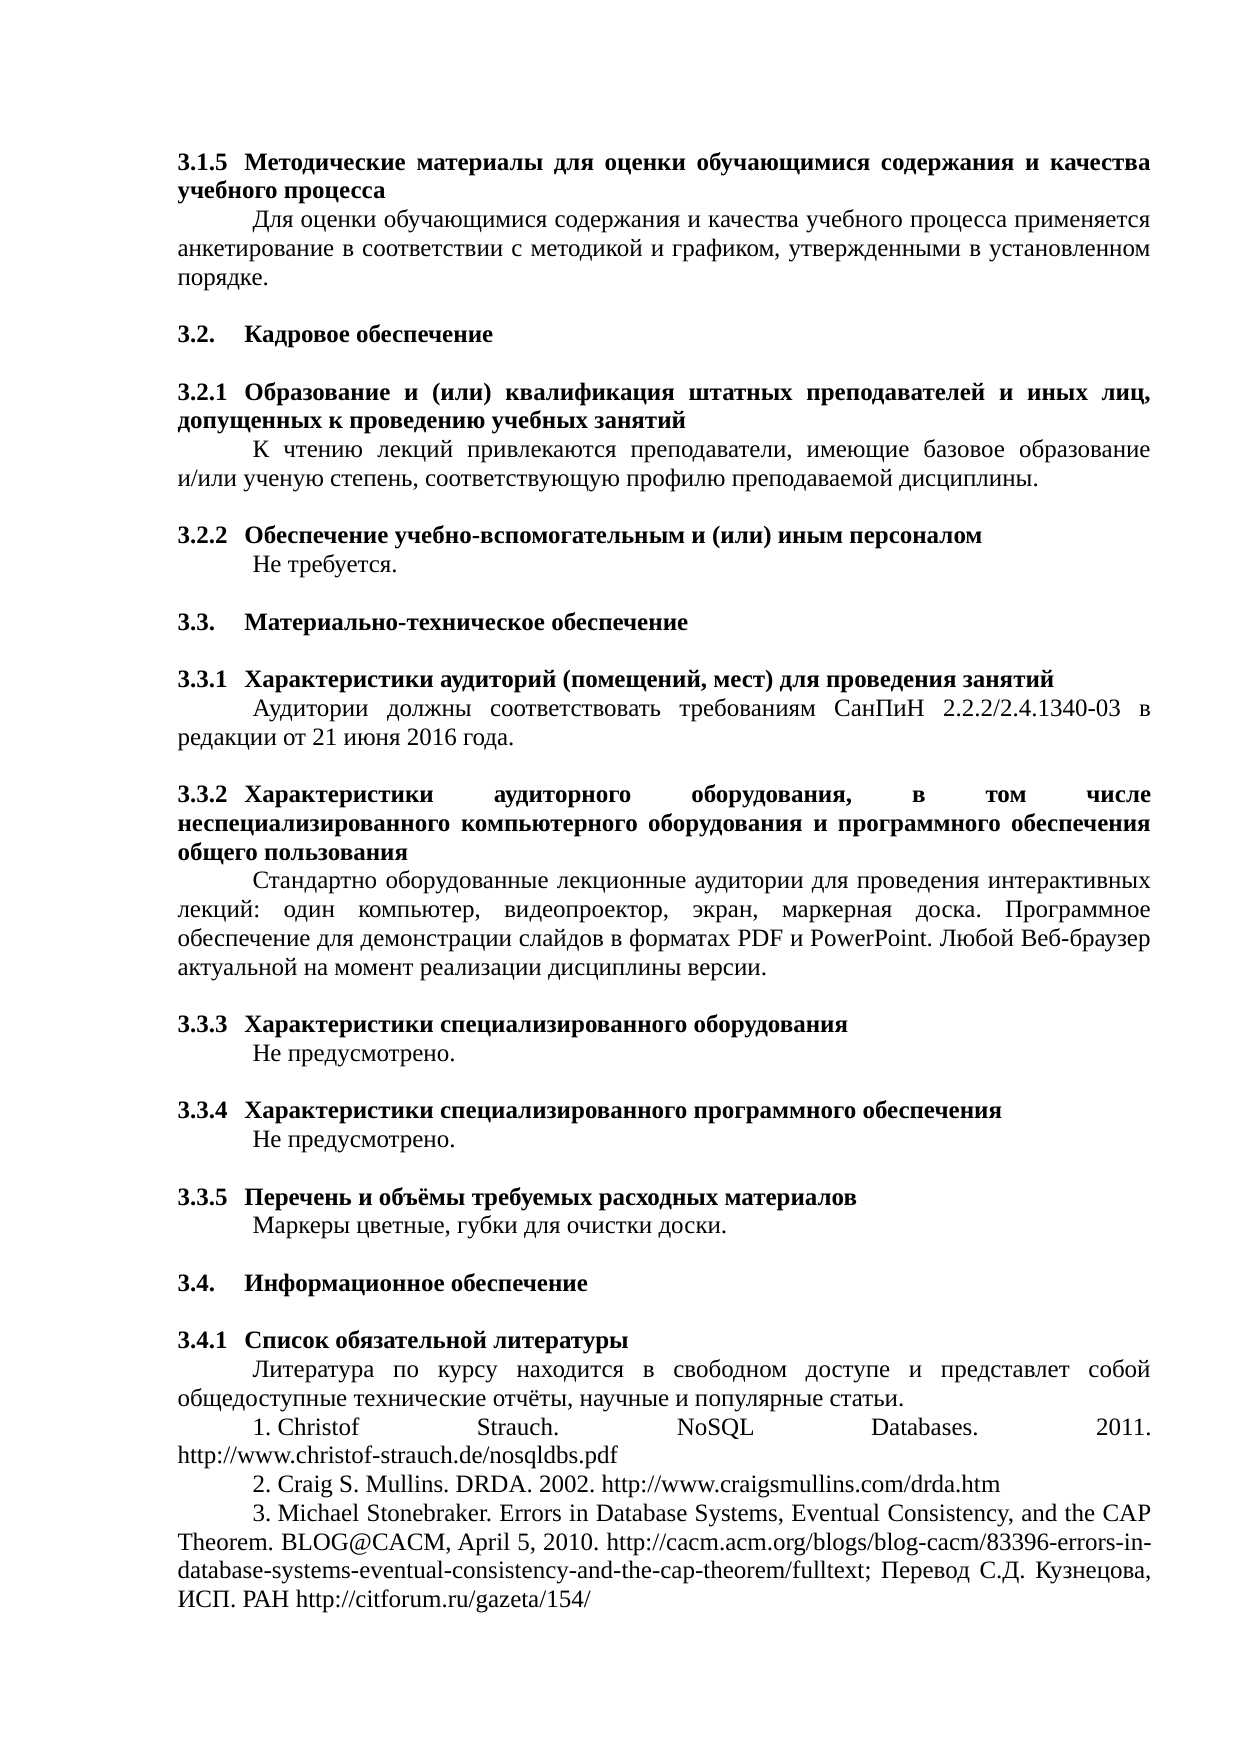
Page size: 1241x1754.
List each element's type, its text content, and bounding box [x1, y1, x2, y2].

subtitle 3.3.3 Характеристики специализированного оборудования [177, 1009, 1152, 1038]
text Маркеры цветные, губки для очистки доски. [177, 1211, 1152, 1239]
text Не предусмотрено. [177, 1038, 1152, 1067]
list Craig S. Mullins. DRDA. 2002. http://www.craigsmullins.com/drda.htm [177, 1469, 1152, 1498]
text Стандартно оборудованные лекционные аудитории для проведения интерактивных лекций: один компьютер, видеопроектор, экран, маркерная доска. Программное обеспечение для демонстрации слайдов в форматах PDF и PowerPoint. Любой Веб-браузер актуальной на момент реализации дисциплины версии. [177, 866, 1152, 981]
subtitle 3.4.1 Список обязательной литературы [177, 1326, 1152, 1354]
subtitle 3.3.4 Характеристики специализированного программного обеспечения [177, 1096, 1152, 1124]
subtitle 3.2.1 Образование и (или) квалификация штатных преподавателей и иных лиц, допущенных к проведению учебных занятий [177, 377, 1152, 434]
list Michael Stonebraker. Errors in Database Systems, Eventual Consistency, and the CAP Theorem. BLOG@CACM, April 5, 2010. http://cacm.acm.org/blogs/blog-cacm/83396-errors-in-database-systems-eventual-consistency-and-the-cap-theorem/fulltext; Перевод С.Д. Кузнецова, ИСП. РАН http://citforum.ru/gazeta/154/ [177, 1498, 1152, 1613]
text Литература по курсу находится в свободном доступе и представлет собой общедоступные технические отчёты, научные и популярные статьи. [177, 1354, 1152, 1412]
subtitle 3.3.1 Характеристики аудиторий (помещений, мест) для проведения занятий [177, 664, 1152, 693]
subtitle 3.3. Материально-техническое обеспечение [177, 607, 1152, 636]
subtitle 3.2.2 Обеспечение учебно-вспомогательным и (или) иным персоналом [177, 521, 1152, 549]
subtitle 3.2. Кадровое обеспечение [177, 319, 1152, 348]
list Christof Strauch. NoSQL Databases. 2011. http://www.christof-strauch.de/nosqldbs.pdf [177, 1412, 1152, 1469]
subtitle 3.4. Информационное обеспечение [177, 1268, 1152, 1297]
subtitle 3.1.5 Методические материалы для оценки обучающимися содержания и качества учебного процесса [177, 147, 1152, 204]
text Не требуется. [177, 549, 1152, 578]
text Не предусмотрено. [177, 1124, 1152, 1153]
subtitle 3.3.5 Перечень и объёмы требуемых расходных материалов [177, 1182, 1152, 1211]
text Для оценки обучающимися содержания и качества учебного процесса применяется анкетирование в соответствии с методикой и графиком, утвержденными в установленном порядке. [177, 204, 1152, 291]
subtitle 3.3.2 Характеристики аудиторного оборудования, в том числе неспециализированного компьютерного оборудования и программного обеспечения общего пользования [177, 779, 1152, 866]
text Аудитории должны соответствовать требованиям СанПиН 2.2.2/2.4.1340-03 в редакции от 21 июня 2016 года. [177, 693, 1152, 751]
text К чтению лекций привлекаются преподаватели, имеющие базовое образование и/или ученую степень, соответствующую профилю преподаваемой дисциплины. [177, 434, 1152, 492]
